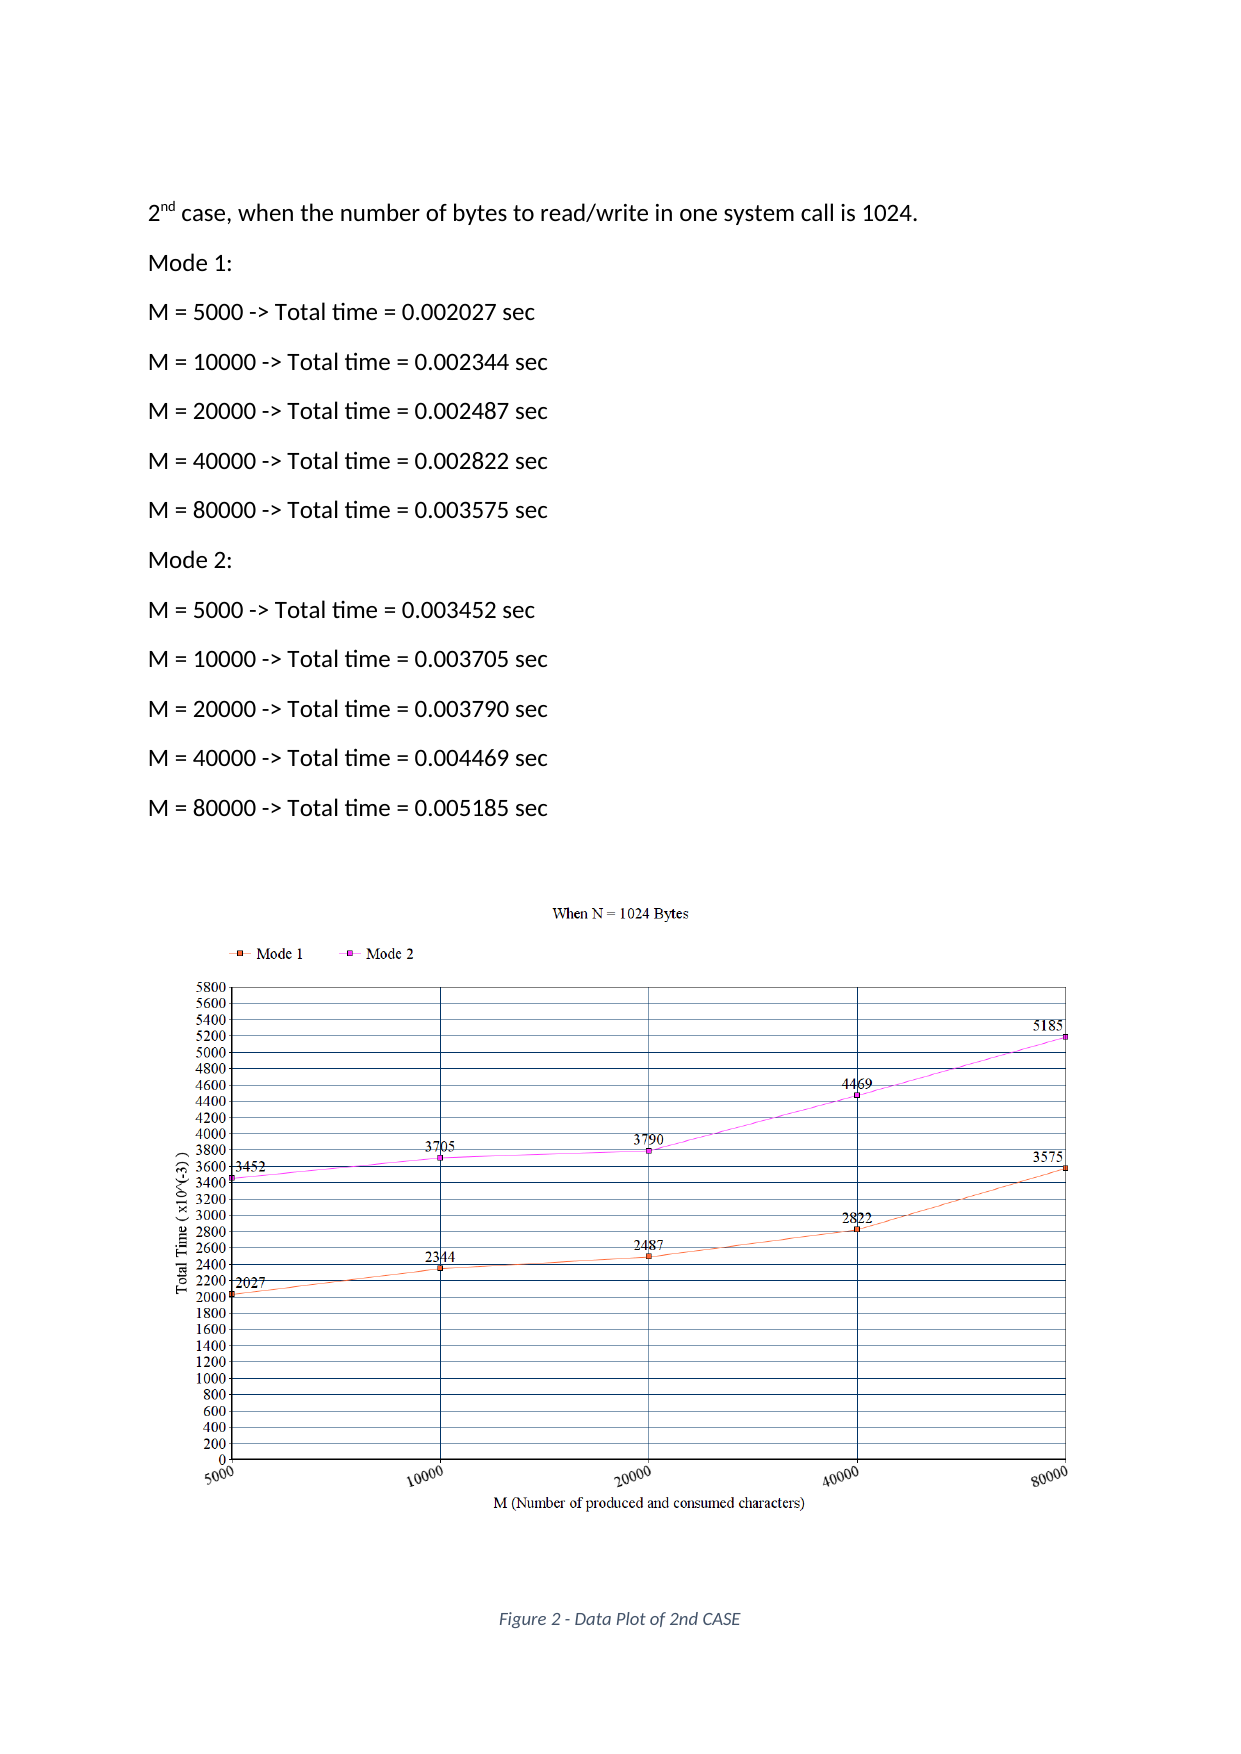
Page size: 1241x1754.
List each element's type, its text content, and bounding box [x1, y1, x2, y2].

text M = 40000 -> Total time = 0.002822 sec [148, 445, 1093, 476]
text 2nd case, when the number of bytes to read/write in one system call is 1024. [148, 197, 1093, 228]
text M = 20000 -> Total time = 0.003790 sec [148, 693, 1093, 723]
text Mode 2: [148, 544, 1093, 575]
text M = 20000 -> Total time = 0.002487 sec [148, 396, 1093, 426]
text M = 80000 -> Total time = 0.003575 sec [148, 495, 1093, 525]
picture [148, 903, 1089, 1594]
text M = 5000 -> Total time = 0.002027 sec [148, 296, 1093, 327]
text M = 5000 -> Total time = 0.003452 sec [148, 594, 1093, 624]
text Mode 1: [148, 247, 1093, 277]
text M = 10000 -> Total time = 0.002344 sec [148, 346, 1093, 376]
text M = 80000 -> Total time = 0.005185 sec [148, 792, 1093, 823]
text M = 10000 -> Total time = 0.003705 sec [148, 643, 1093, 674]
text M = 40000 -> Total time = 0.004469 sec [148, 743, 1093, 773]
